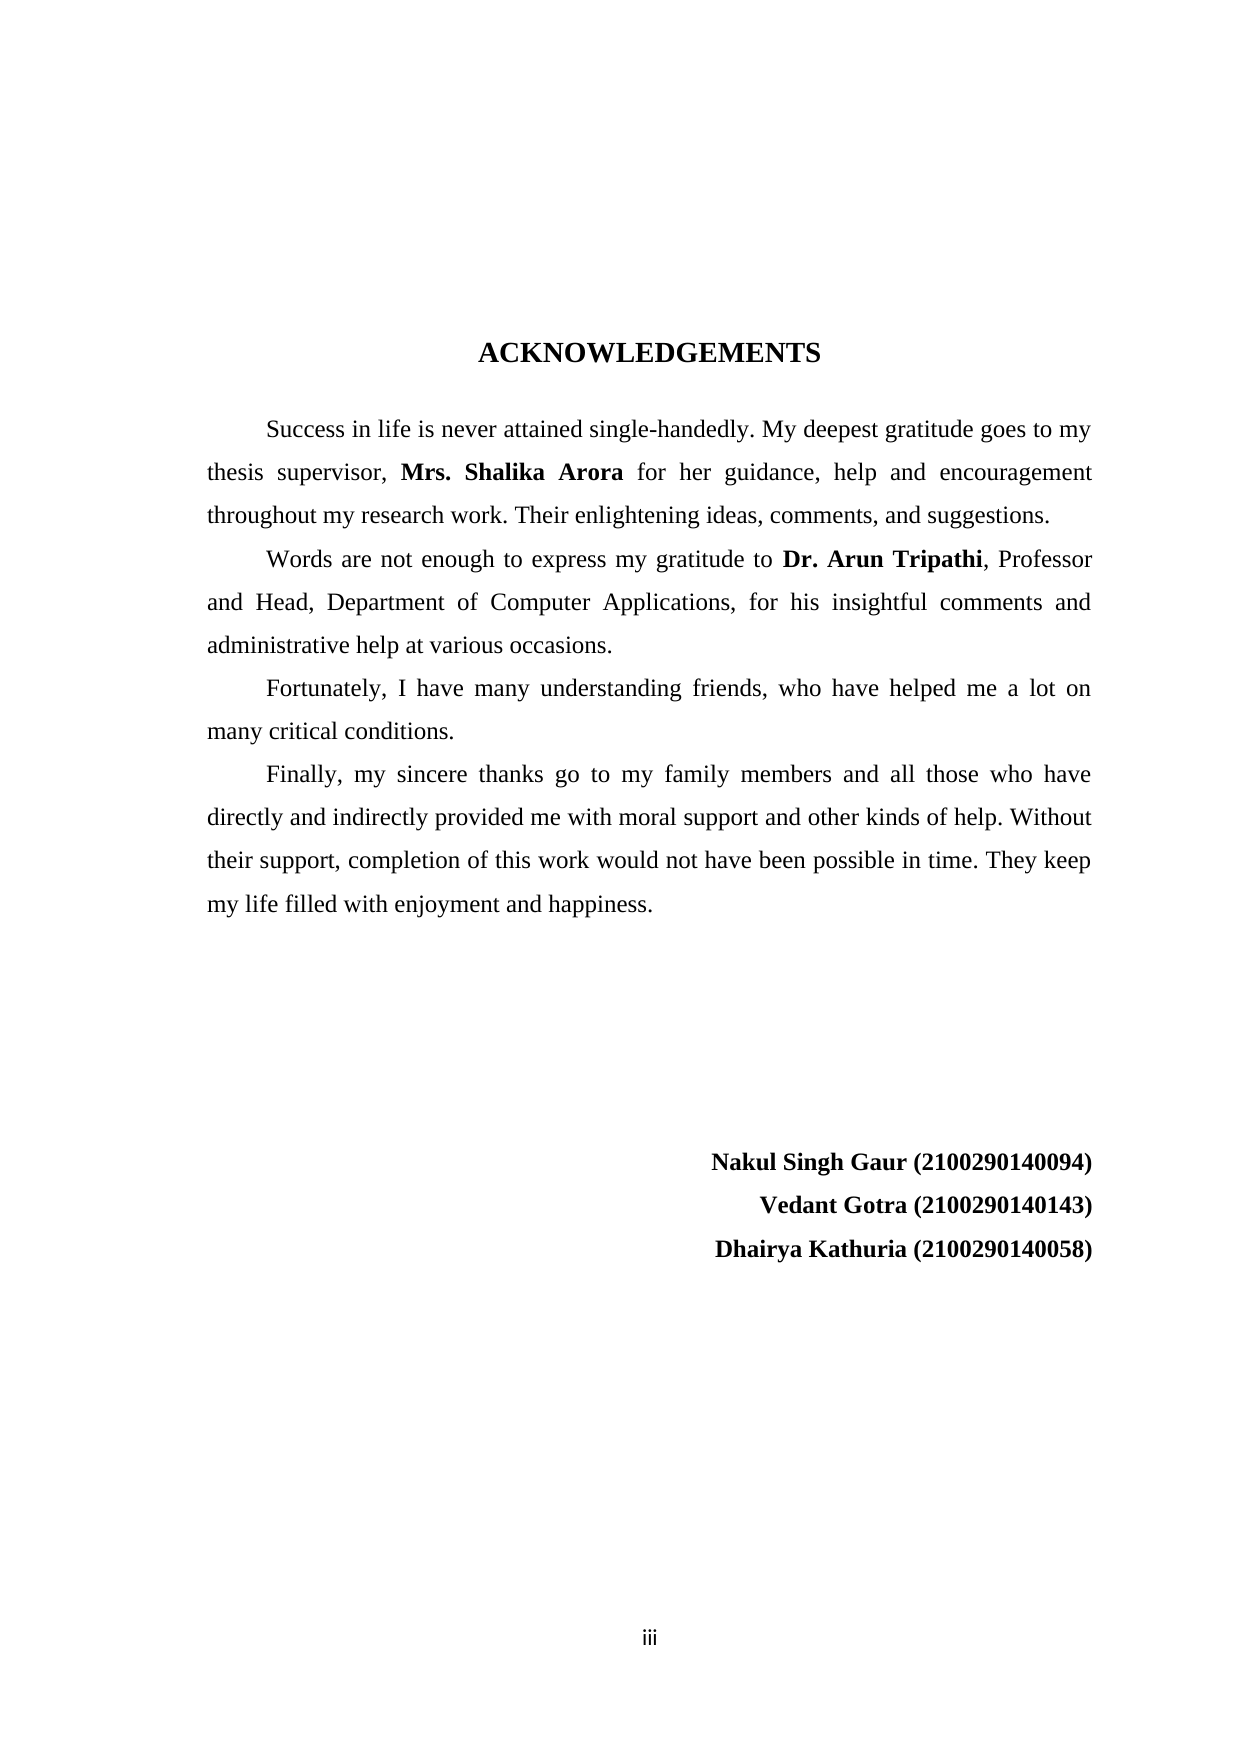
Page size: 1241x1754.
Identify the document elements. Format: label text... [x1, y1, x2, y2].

text Success in life is never attained single-handedly. My deepest gratitude goes to my thesis supervisor, Mrs. Shalika Arora for her guidance, help and encouragement throughout my research work. Their enlightening ideas, comments, and suggestions. [207, 414, 1092, 529]
text Fortunately, I have many understanding friends, who have helped me a lot on many critical conditions. [207, 673, 1092, 745]
text Nakul Singh Gaur (2100290140094) [207, 1147, 1092, 1176]
text Vedant Gotra (2100290140143) [207, 1191, 1092, 1219]
text Finally, my sincere thanks go to my family members and all those who have directly and indirectly provided me with moral support and other kinds of help. Without their support, completion of this work would not have been possible in time. They keep my life filled with enjoyment and happiness. [207, 759, 1092, 917]
text ACKNOWLEDGEMENTS [207, 335, 1092, 369]
text Dhairya Kathuria (2100290140058) [207, 1234, 1092, 1262]
text Words are not enough to express my gratitude to Dr. Arun Tripathi, Professor and Head, Department of Computer Applications, for his insightful comments and administrative help at various occasions. [207, 544, 1092, 659]
